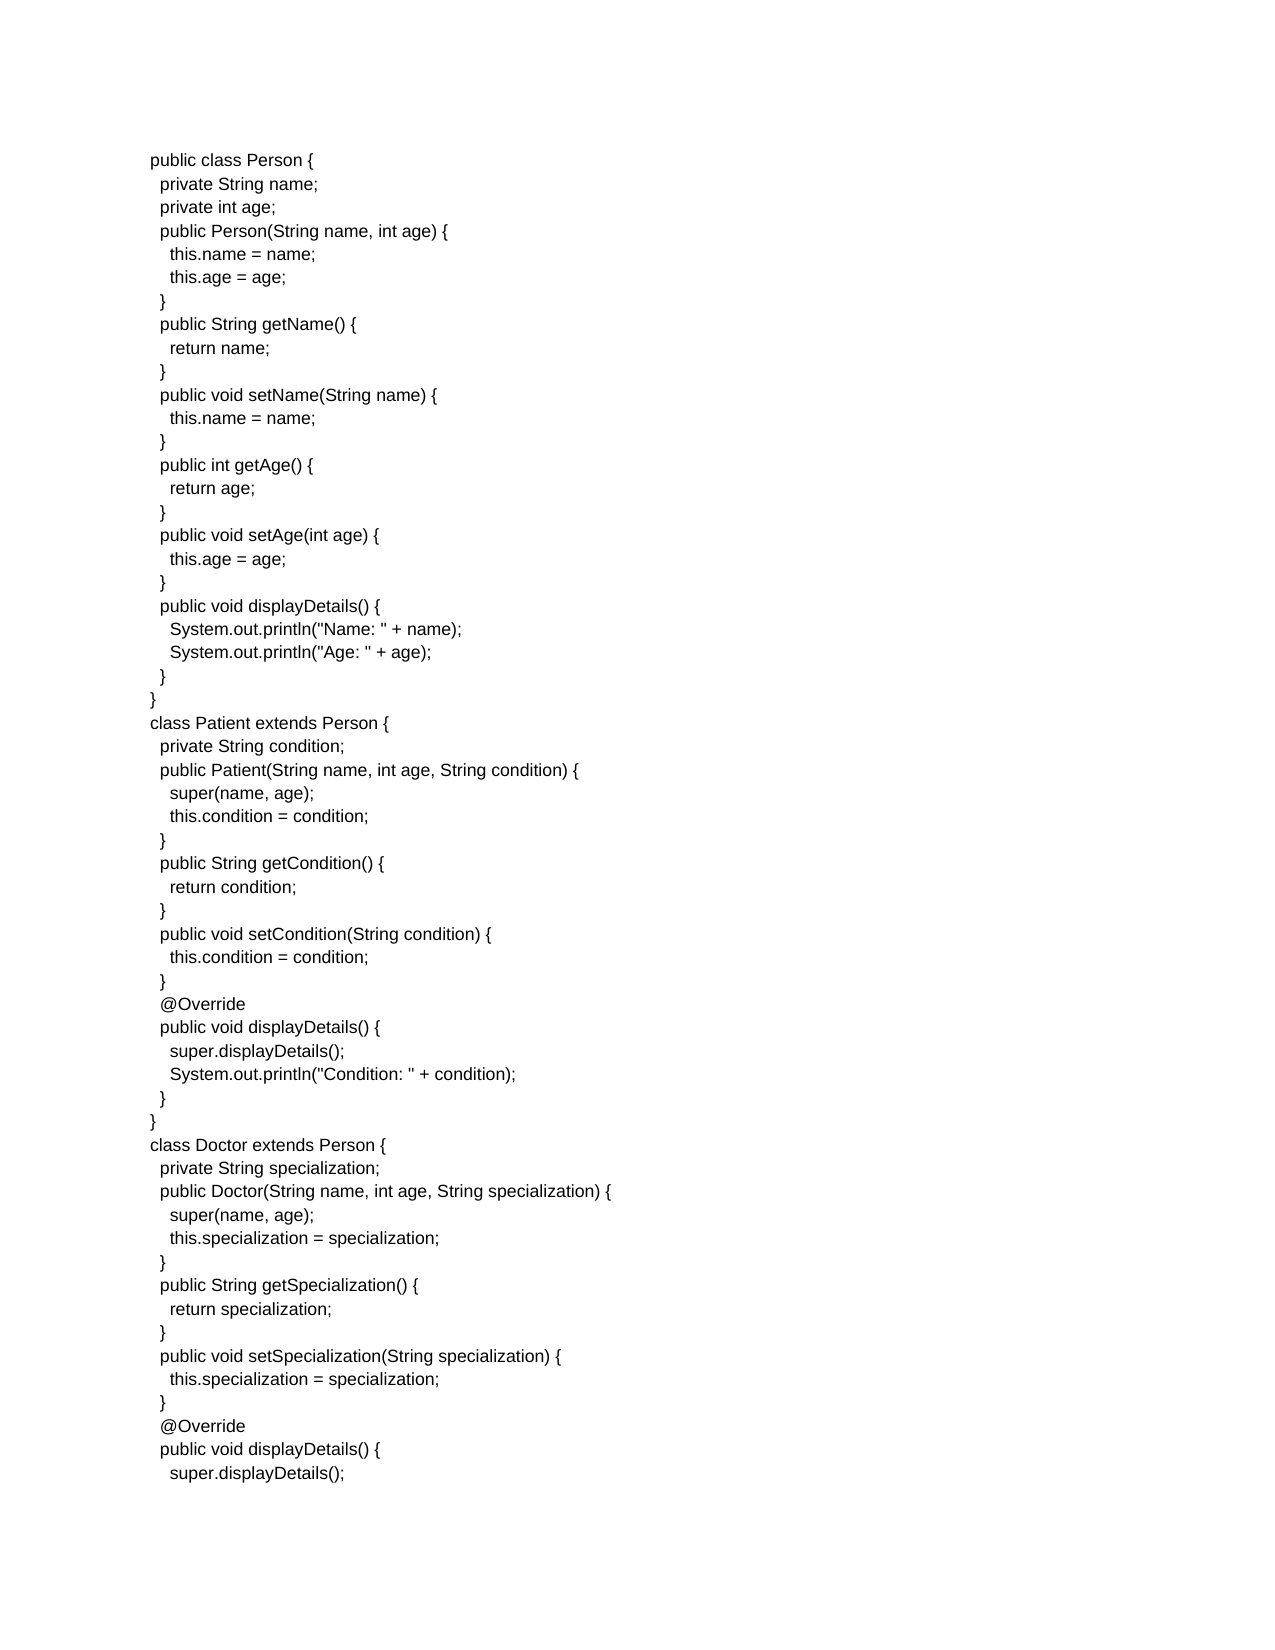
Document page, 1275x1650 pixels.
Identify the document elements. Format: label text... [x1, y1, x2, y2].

text private int age; [150, 197, 1125, 217]
text super(name, age); [150, 1205, 1125, 1225]
text System.out.println("Condition: " + condition); [150, 1064, 1125, 1084]
text } [150, 291, 1125, 311]
text } [150, 830, 1125, 850]
text public void displayDetails() { [150, 1017, 1125, 1038]
text } [150, 1252, 1125, 1272]
text @Override [150, 994, 1125, 1014]
text } [150, 689, 1125, 709]
text public void setName(String name) { [150, 384, 1125, 405]
text } [150, 572, 1125, 592]
text this.name = name; [150, 244, 1125, 264]
text public String getSpecialization() { [150, 1275, 1125, 1295]
text public Patient(String name, int age, String condition) { [150, 759, 1125, 780]
text private String condition; [150, 736, 1125, 756]
text System.out.println("Age: " + age); [150, 642, 1125, 663]
text public void displayDetails() { [150, 1439, 1125, 1459]
text } [150, 970, 1125, 991]
text public Person(String name, int age) { [150, 220, 1125, 241]
text this.condition = condition; [150, 806, 1125, 827]
text this.specialization = specialization; [150, 1369, 1125, 1389]
text } [150, 1322, 1125, 1342]
text } [150, 666, 1125, 686]
text return age; [150, 478, 1125, 498]
text class Doctor extends Person { [150, 1134, 1125, 1155]
text public String getName() { [150, 314, 1125, 334]
text return name; [150, 337, 1125, 358]
text System.out.println("Name: " + name); [150, 619, 1125, 639]
text @Override [150, 1416, 1125, 1436]
text } [150, 431, 1125, 452]
text public void setSpecialization(String specialization) { [150, 1345, 1125, 1366]
text } [150, 1392, 1125, 1413]
text this.condition = condition; [150, 947, 1125, 967]
text this.age = age; [150, 548, 1125, 569]
text public int getAge() { [150, 455, 1125, 475]
text } [150, 900, 1125, 920]
text this.name = name; [150, 408, 1125, 428]
text public class Person { [150, 150, 1125, 170]
text public String getCondition() { [150, 853, 1125, 873]
text this.specialization = specialization; [150, 1228, 1125, 1248]
text public Doctor(String name, int age, String specialization) { [150, 1181, 1125, 1202]
text return specialization; [150, 1298, 1125, 1319]
text private String specialization; [150, 1158, 1125, 1178]
text super.displayDetails(); [150, 1462, 1125, 1483]
text public void setAge(int age) { [150, 525, 1125, 545]
text class Patient extends Person { [150, 712, 1125, 733]
text } [150, 1111, 1125, 1131]
text super(name, age); [150, 783, 1125, 803]
text public void displayDetails() { [150, 595, 1125, 616]
text public void setCondition(String condition) { [150, 923, 1125, 944]
text } [150, 361, 1125, 381]
text return condition; [150, 877, 1125, 897]
text } [150, 502, 1125, 522]
text this.age = age; [150, 267, 1125, 288]
text } [150, 1087, 1125, 1108]
text super.displayDetails(); [150, 1041, 1125, 1061]
text private String name; [150, 173, 1125, 194]
